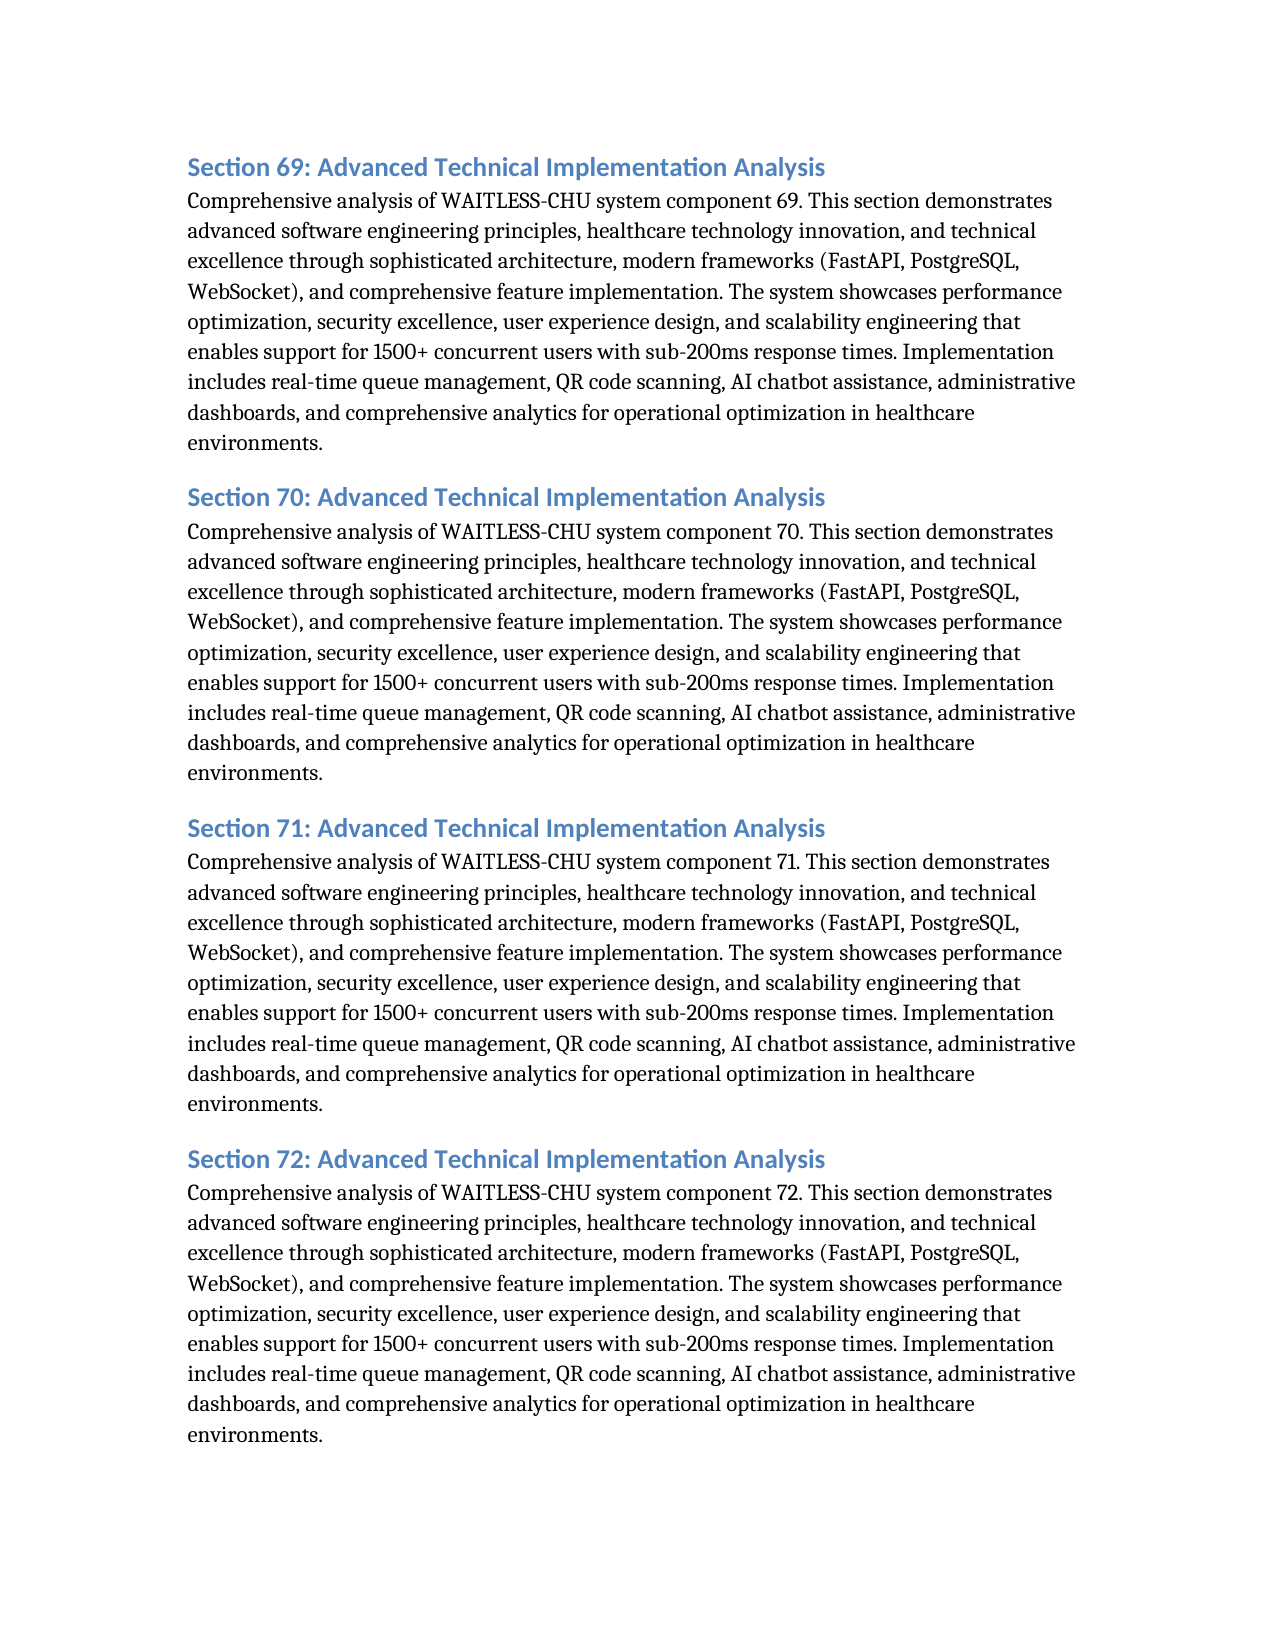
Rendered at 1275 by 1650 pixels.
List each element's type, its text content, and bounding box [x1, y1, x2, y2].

subtitle Section 69: Advanced Technical Implementation Analysis [187, 150, 1087, 183]
subtitle Section 71: Advanced Technical Implementation Analysis [187, 811, 1087, 844]
subtitle Section 72: Advanced Technical Implementation Analysis [187, 1142, 1087, 1175]
text Comprehensive analysis of WAITLESS-CHU system component 72. This section demonstrates advanced software engineering principles, healthcare technology innovation, and technical excellence through sophisticated architecture, modern frameworks (FastAPI, PostgreSQL, WebSocket), and comprehensive feature implementation. The system showcases performance optimization, security excellence, user experience design, and scalability engineering that enables support for 1500+ concurrent users with sub-200ms response times. Implementation includes real-time queue management, QR code scanning, AI chatbot assistance, administrative dashboards, and comprehensive analytics for operational optimization in healthcare environments. [187, 1180, 1087, 1448]
text Comprehensive analysis of WAITLESS-CHU system component 69. This section demonstrates advanced software engineering principles, healthcare technology innovation, and technical excellence through sophisticated architecture, modern frameworks (FastAPI, PostgreSQL, WebSocket), and comprehensive feature implementation. The system showcases performance optimization, security excellence, user experience design, and scalability engineering that enables support for 1500+ concurrent users with sub-200ms response times. Implementation includes real-time queue management, QR code scanning, AI chatbot assistance, administrative dashboards, and comprehensive analytics for operational optimization in healthcare environments. [187, 188, 1087, 456]
text Comprehensive analysis of WAITLESS-CHU system component 70. This section demonstrates advanced software engineering principles, healthcare technology innovation, and technical excellence through sophisticated architecture, modern frameworks (FastAPI, PostgreSQL, WebSocket), and comprehensive feature implementation. The system showcases performance optimization, security excellence, user experience design, and scalability engineering that enables support for 1500+ concurrent users with sub-200ms response times. Implementation includes real-time queue management, QR code scanning, AI chatbot assistance, administrative dashboards, and comprehensive analytics for operational optimization in healthcare environments. [187, 518, 1087, 787]
subtitle Section 70: Advanced Technical Implementation Analysis [187, 481, 1087, 514]
text Comprehensive analysis of WAITLESS-CHU system component 71. This section demonstrates advanced software engineering principles, healthcare technology innovation, and technical excellence through sophisticated architecture, modern frameworks (FastAPI, PostgreSQL, WebSocket), and comprehensive feature implementation. The system showcases performance optimization, security excellence, user experience design, and scalability engineering that enables support for 1500+ concurrent users with sub-200ms response times. Implementation includes real-time queue management, QR code scanning, AI chatbot assistance, administrative dashboards, and comprehensive analytics for operational optimization in healthcare environments. [187, 849, 1087, 1117]
